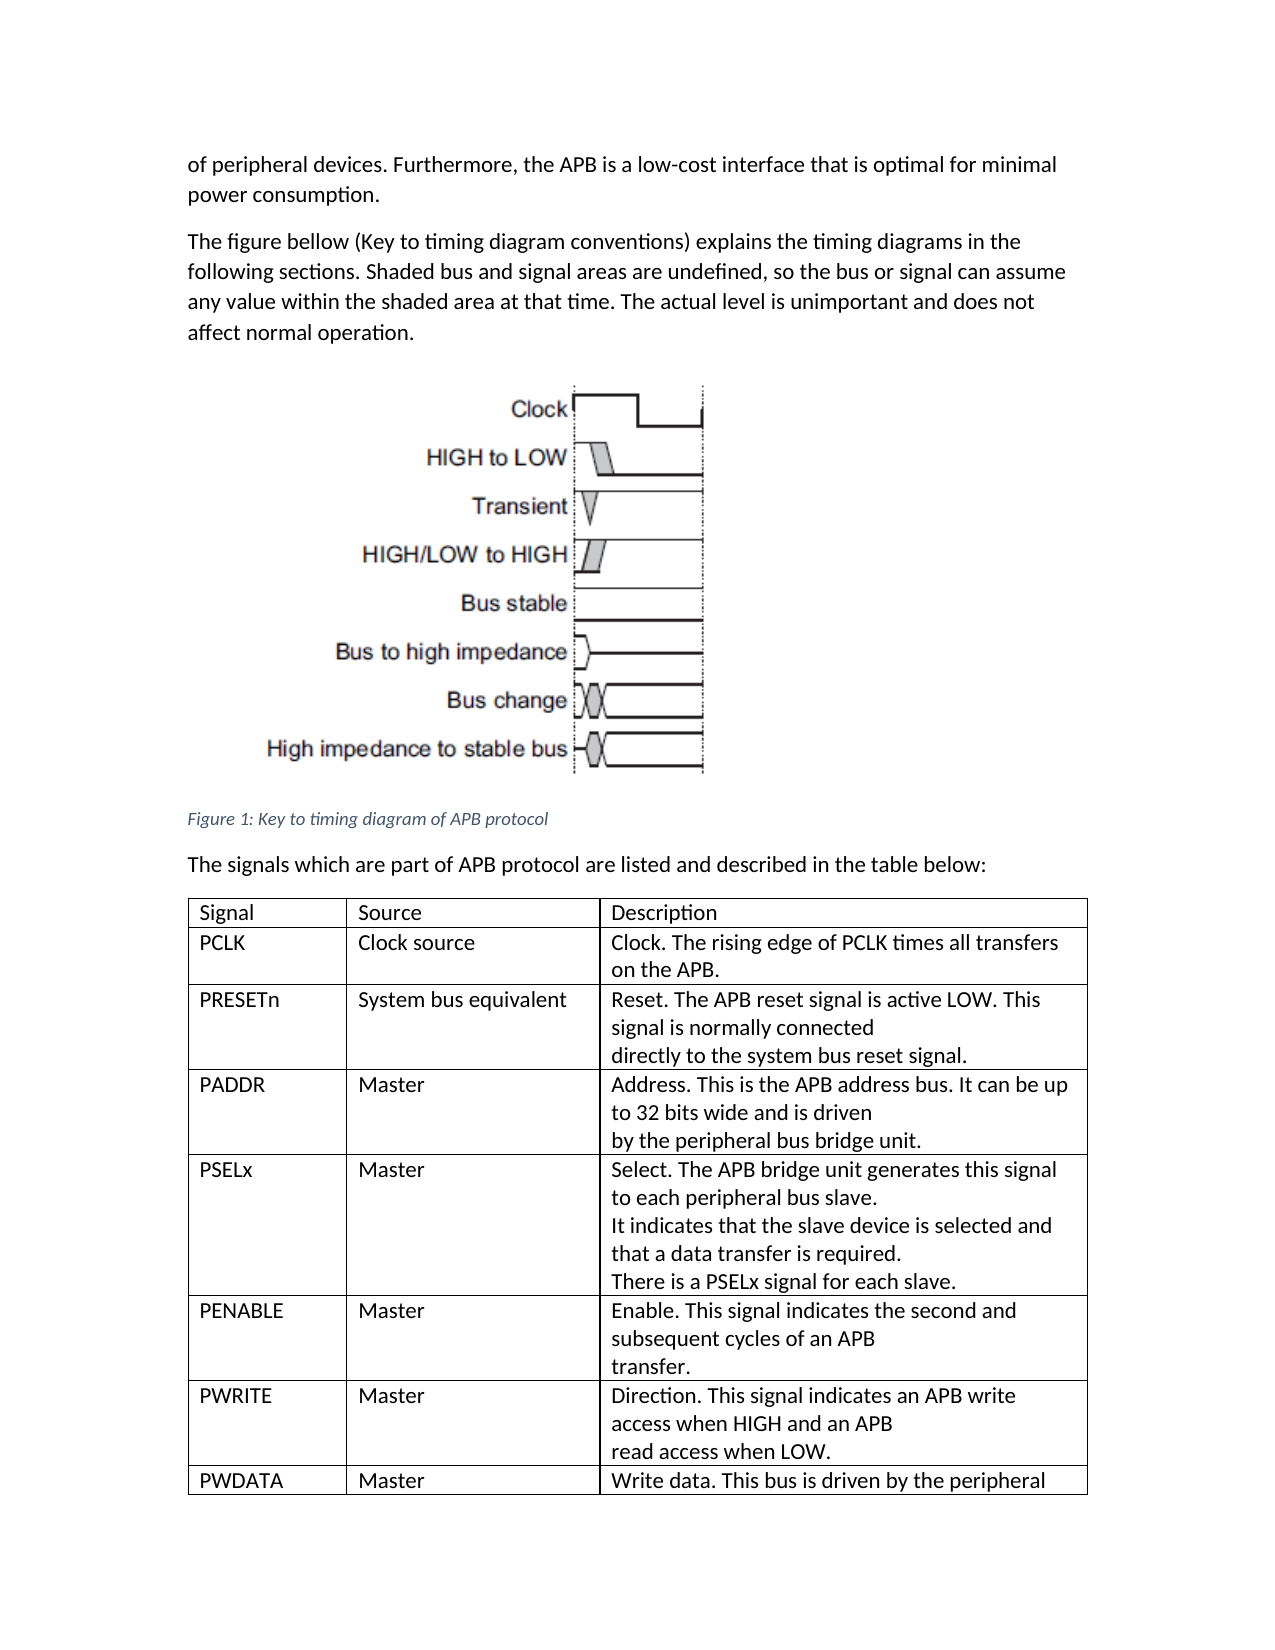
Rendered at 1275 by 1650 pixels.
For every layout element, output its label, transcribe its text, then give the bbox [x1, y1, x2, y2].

table_cell Master [347, 1466, 599, 1494]
table_cell Master [347, 1070, 599, 1154]
table_header Source [347, 899, 599, 927]
text The signals which are part of APB protocol are listed and described in the table below: [187, 851, 1087, 879]
table_cell PSELx [189, 1155, 346, 1295]
table_cell Clock. The rising edge of PCLK times all transfers on the APB. [601, 928, 1087, 984]
table_cell Master [347, 1155, 599, 1295]
table_cell Address. This is the APB address bus. It can be up to 32 bits wide and is driven by the peripheral bus bridge unit. [601, 1070, 1087, 1154]
table_header Description [601, 899, 1087, 927]
table_cell PADDR [189, 1070, 346, 1154]
table_cell PWRITE [189, 1381, 346, 1465]
table_cell System bus equivalent [347, 985, 599, 1069]
table_cell Enable. This signal indicates the second and subsequent cycles of an APB transfer. [601, 1296, 1087, 1380]
table_cell Master [347, 1296, 599, 1380]
table_cell Write data. This bus is driven by the peripheral bus bridge unit during write cycles when PWRITE is HIGH. This bus can be up to 32 bits wide. [601, 1466, 1087, 1494]
table_cell Master [347, 1381, 599, 1465]
table_cell PRESETn [189, 985, 346, 1069]
table_cell PCLK [189, 928, 346, 984]
text Figure 1: Key to timing diagram of APB protocol [187, 807, 1087, 830]
picture [187, 364, 754, 788]
table_cell Reset. The APB reset signal is active LOW. This signal is normally connected directly to the system bus reset signal. [601, 985, 1087, 1069]
table_cell PENABLE [189, 1296, 346, 1380]
table_cell Clock source [347, 928, 599, 984]
table_header Signal [189, 899, 346, 927]
table_cell PWDATA [189, 1466, 346, 1494]
table_cell Select. The APB bridge unit generates this signal to each peripheral bus slave. It indicates that the slave device is selected and that a data transfer is required. There is a PSELx signal for each slave. [601, 1155, 1087, 1295]
table_cell Direction. This signal indicates an APB write access when HIGH and an APB read access when LOW. [601, 1381, 1087, 1465]
